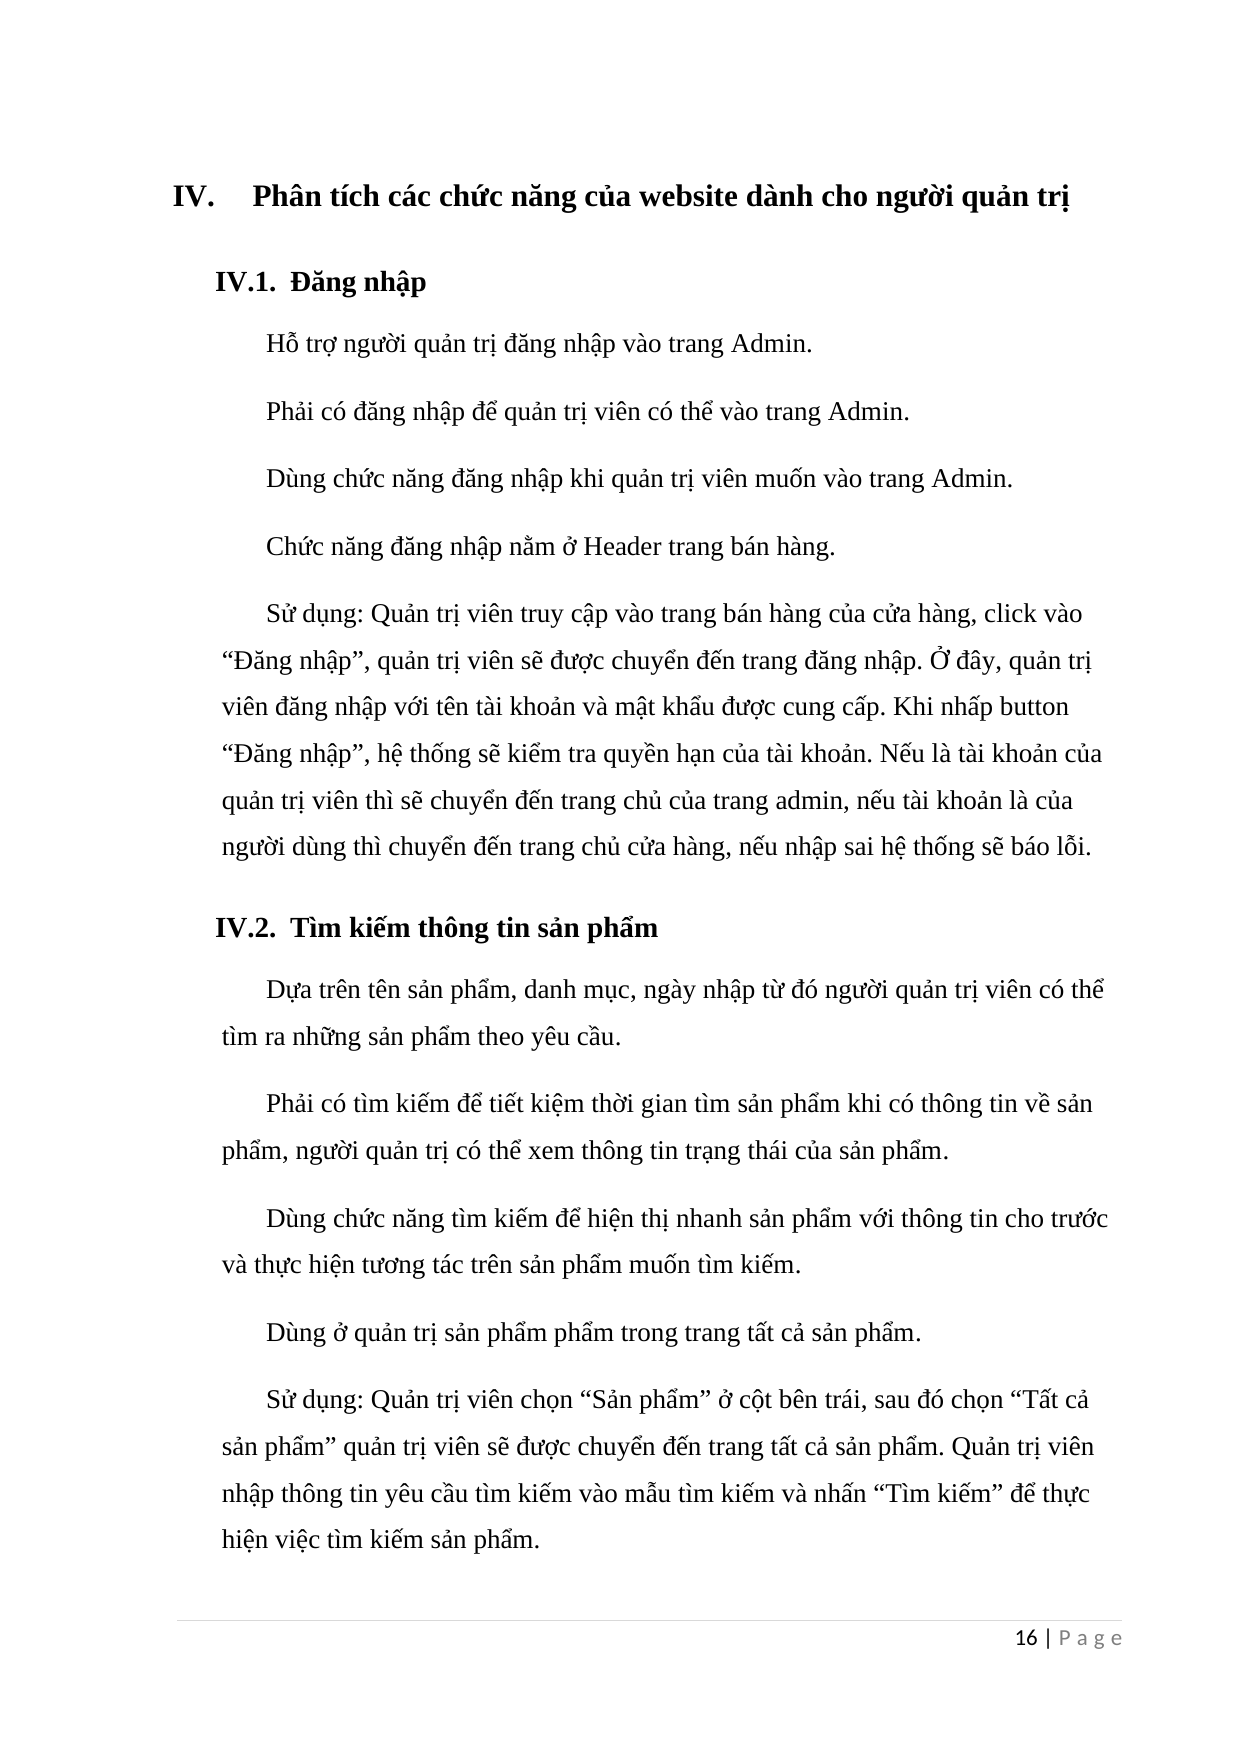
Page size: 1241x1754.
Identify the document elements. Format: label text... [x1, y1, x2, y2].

text Dựa trên tên sản phẩm, danh mục, ngày nhập từ đó người quản trị viên có thể tìm ra những sản phẩm theo yêu cầu. [222, 973, 1122, 1051]
text Dùng chức năng tìm kiếm để hiện thị nhanh sản phẩm với thông tin cho trước và thực hiện tương tác trên sản phẩm muốn tìm kiếm. [222, 1202, 1122, 1279]
subtitle Phân tích các chức năng của website dành cho người quản trị [215, 177, 1122, 213]
text Chức năng đăng nhập nằm ở Header trang bán hàng. [222, 530, 1122, 561]
subtitle Tìm kiếm thông tin sản phẩm [215, 911, 1122, 944]
text Dùng chức năng đăng nhập khi quản trị viên muốn vào trang Admin. [222, 462, 1122, 493]
text Hỗ trợ người quản trị đăng nhập vào trang Admin. [222, 327, 1122, 358]
subtitle Đăng nhập [215, 264, 1122, 298]
text Sử dụng: Quản trị viên truy cập vào trang bán hàng của cửa hàng, click vào “Đăng nhập”, quản trị viên sẽ được chuyển đến trang đăng nhập. Ở đây, quản trị viên đăng nhập với tên tài khoản và mật khẩu được cung cấp. Khi nhấp button “Đăng nhập”, hệ thống sẽ kiểm tra quyền hạn của tài khoản. Nếu là tài khoản của quản trị viên thì sẽ chuyển đến trang chủ của trang admin, nếu tài khoản là của người dùng thì chuyển đến trang chủ cửa hàng, nếu nhập sai hệ thống sẽ báo lỗi. [222, 597, 1122, 862]
text Phải có tìm kiếm để tiết kiệm thời gian tìm sản phẩm khi có thông tin về sản phẩm, người quản trị có thể xem thông tin trạng thái của sản phẩm. [222, 1087, 1122, 1165]
text Sử dụng: Quản trị viên chọn “Sản phẩm” ở cột bên trái, sau đó chọn “Tất cả sản phẩm” quản trị viên sẽ được chuyển đến trang tất cả sản phẩm. Quản trị viên nhập thông tin yêu cầu tìm kiếm vào mẫu tìm kiếm và nhấn “Tìm kiếm” để thực hiện việc tìm kiếm sản phẩm. [222, 1383, 1122, 1554]
text Dùng ở quản trị sản phẩm phẩm trong trang tất cả sản phẩm. [222, 1316, 1122, 1347]
text Phải có đăng nhập để quản trị viên có thể vào trang Admin. [222, 395, 1122, 426]
